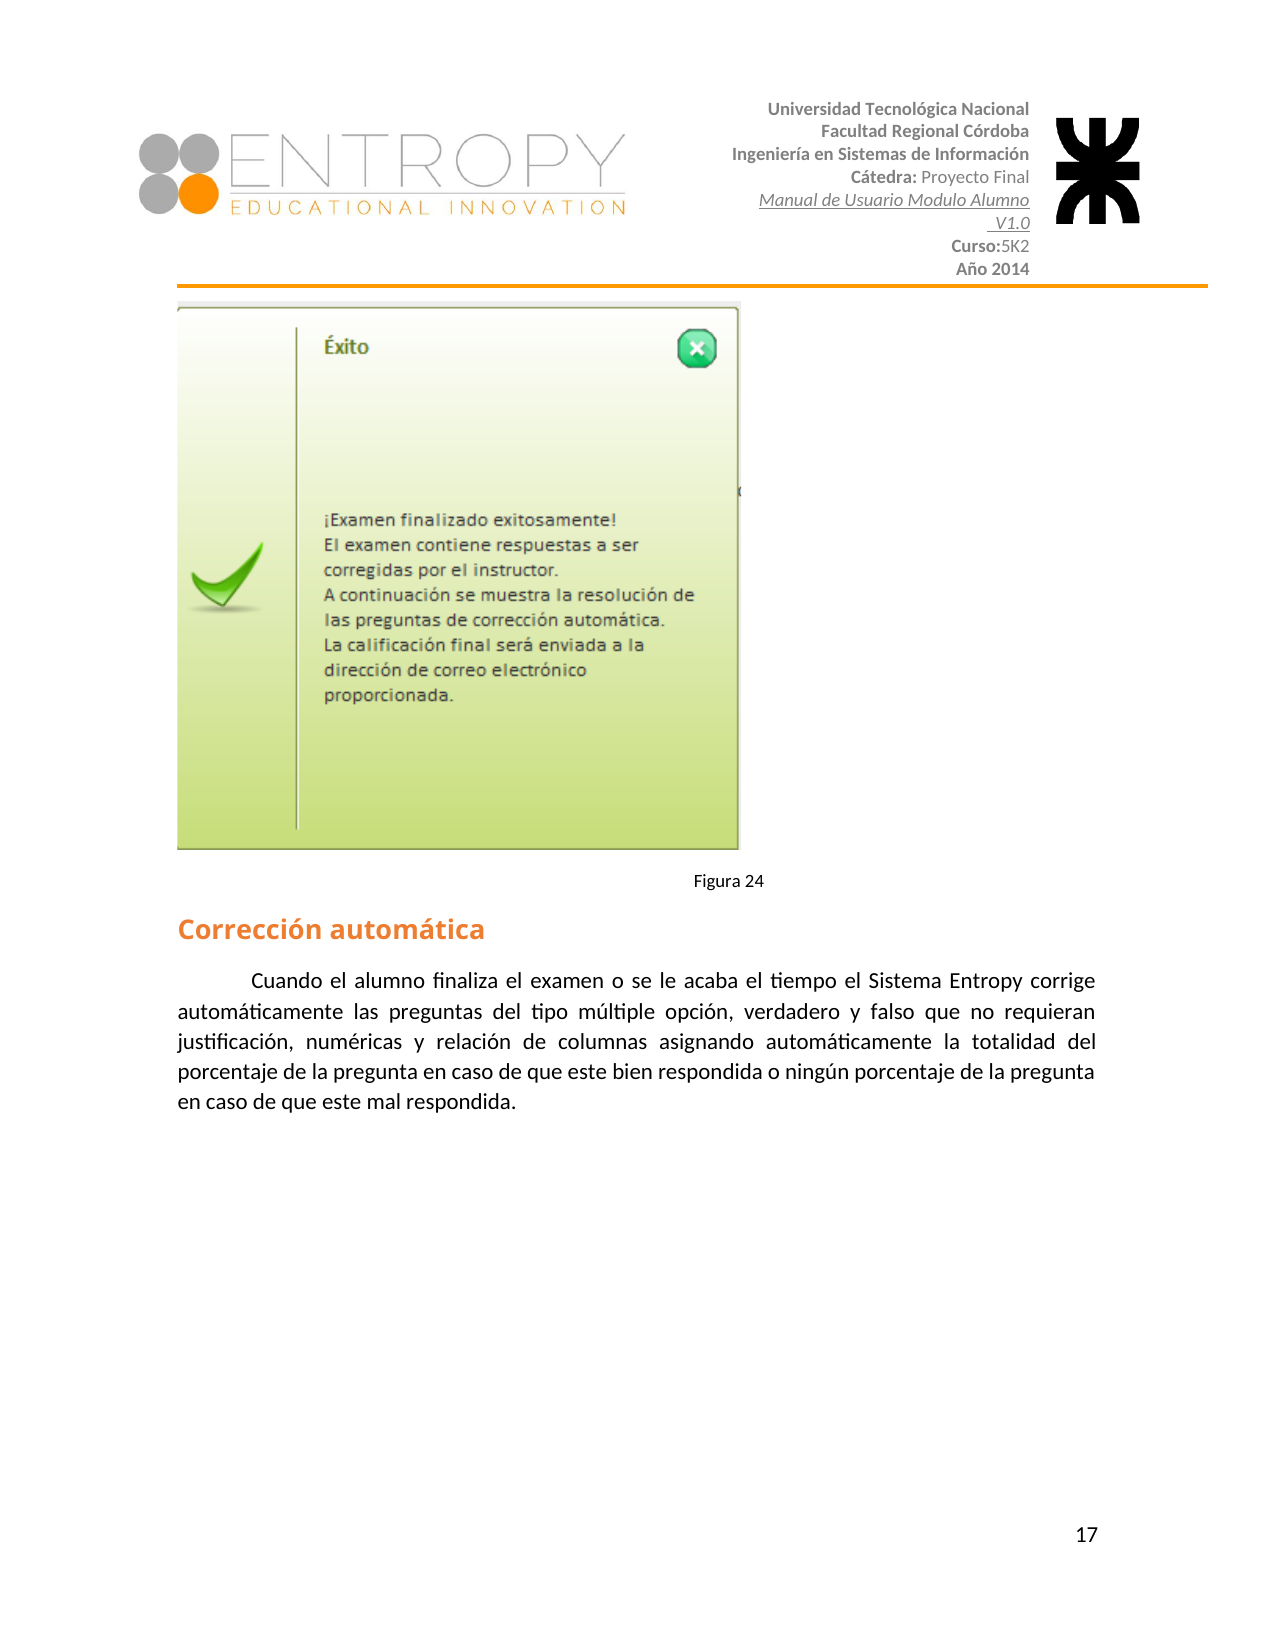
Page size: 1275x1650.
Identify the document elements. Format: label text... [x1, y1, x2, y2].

text Cuando el alumno finaliza el examen o se le acaba el tiempo el Sistema Entropy corrige automáticamente las preguntas del tipo múltiple opción, verdadero y falso que no requieran justificación, numéricas y relación de columnas asignando automáticamente la totalidad del porcentaje de la pregunta en caso de que este bien respondida o ningún porcentaje de la pregunta en caso de que este mal respondida. [177, 967, 1098, 1116]
text Figura 24 [620, 869, 1098, 892]
picture [122, 119, 643, 229]
text Corrección automática [177, 910, 1098, 947]
picture [177, 301, 742, 850]
